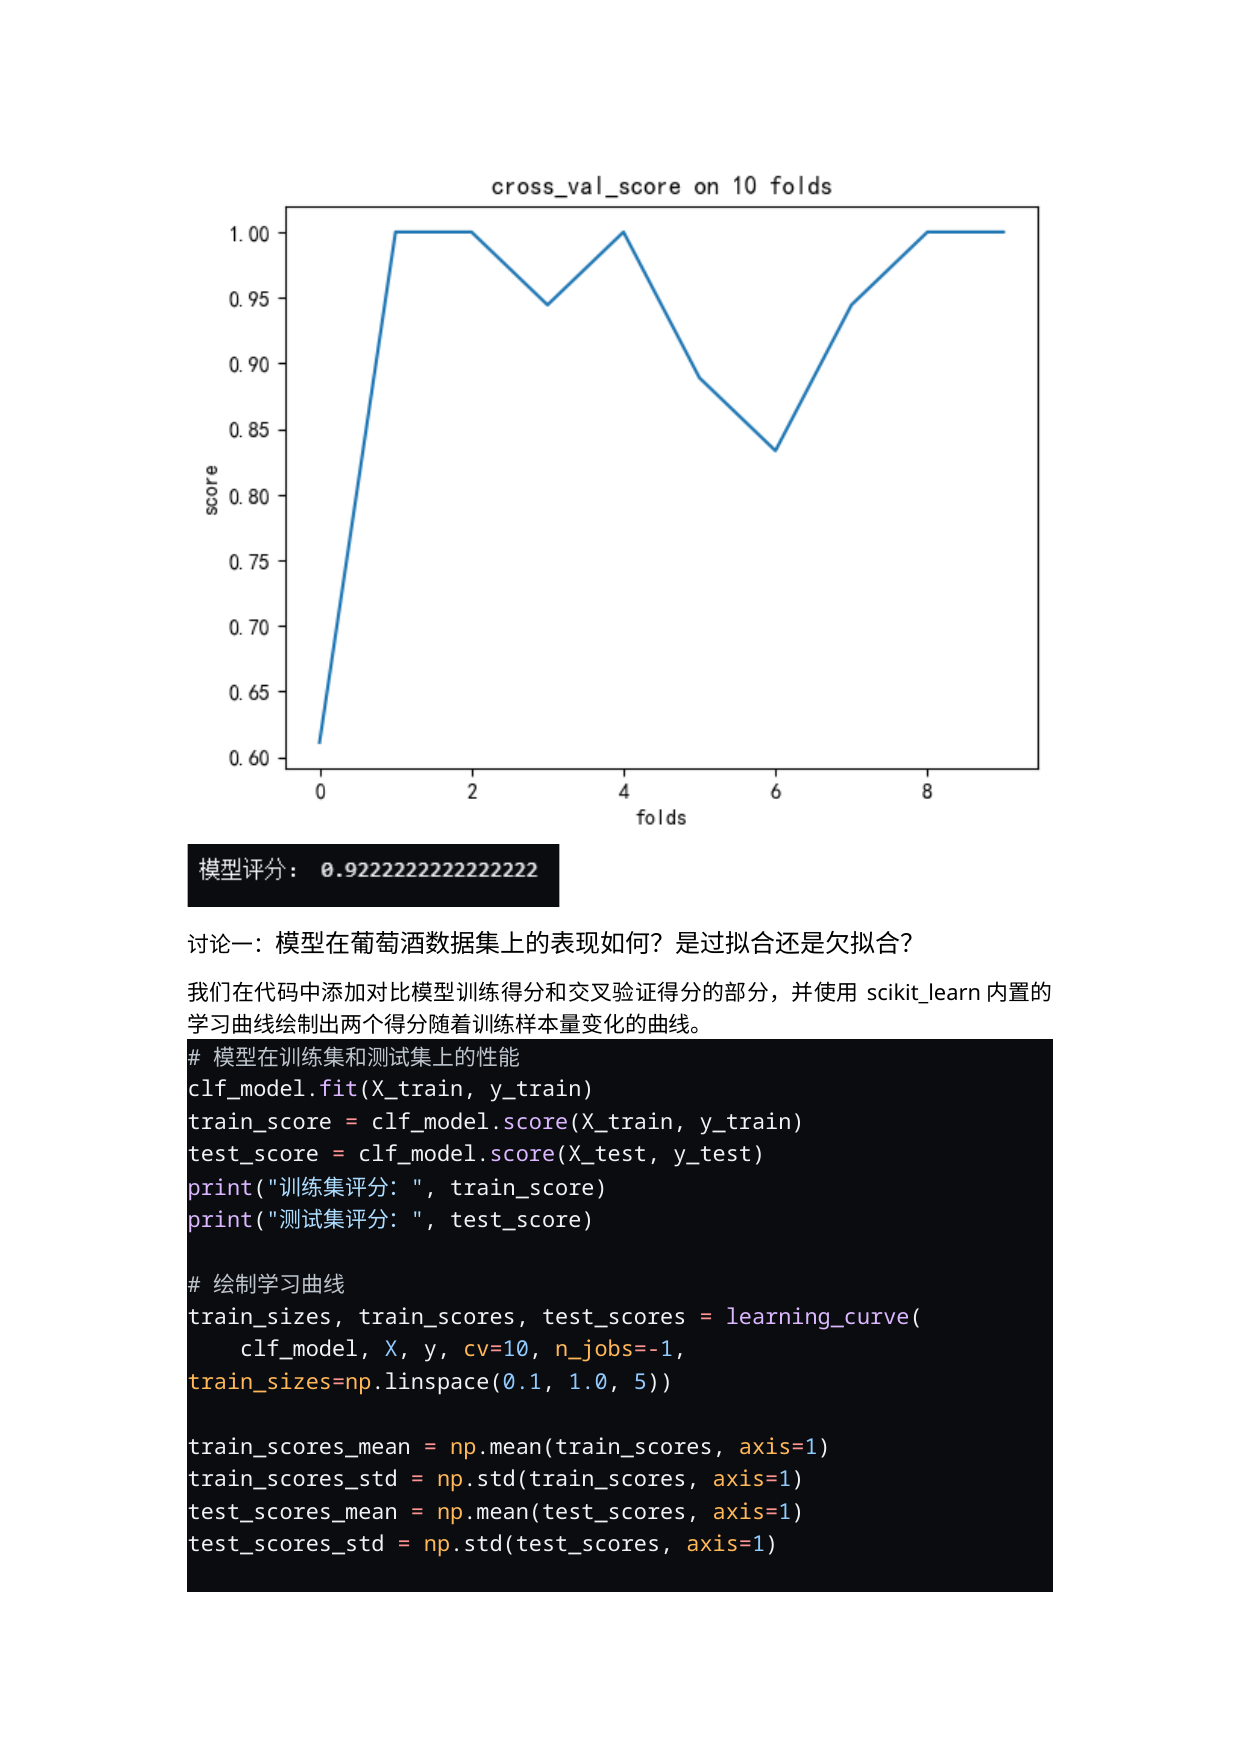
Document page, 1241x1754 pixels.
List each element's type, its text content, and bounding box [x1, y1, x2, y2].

text # 绘制学习曲线 [187, 1267, 1053, 1299]
picture [187, 162, 1053, 843]
text print("测试集评分：", test_score) [187, 1202, 1053, 1234]
text train_score = clf_model.score(X_train, y_train) [187, 1104, 1053, 1137]
text test_scores_mean = np.mean(test_scores, axis=1) [187, 1494, 1053, 1527]
text test_score = clf_model.score(X_test, y_test) [187, 1137, 1053, 1169]
picture [187, 844, 560, 907]
text clf_model, X, y, cv=10, n_jobs=-1, train_sizes=np.linspace(0.1, 1.0, 5)) [187, 1332, 1053, 1397]
text clf_model.fit(X_train, y_train) [187, 1072, 1053, 1104]
text 讨论一：模型在葡萄酒数据集上的表现如何？是过拟合还是欠拟合？ [187, 909, 1053, 974]
text train_scores_mean = np.mean(train_scores, axis=1) [187, 1429, 1053, 1462]
text 我们在代码中添加对比模型训练得分和交叉验证得分的部分，并使用scikit_learn内置的学习曲线绘制出两个得分随着训练样本量变化的曲线。 [187, 974, 1053, 1039]
text train_sizes, train_scores, test_scores = learning_curve( [187, 1299, 1053, 1332]
text train_scores_std = np.std(train_scores, axis=1) [187, 1462, 1053, 1494]
text print("训练集评分：", train_score) [187, 1169, 1053, 1202]
text # 模型在训练集和测试集上的性能 [187, 1039, 1053, 1072]
text test_scores_std = np.std(test_scores, axis=1) [187, 1527, 1053, 1559]
